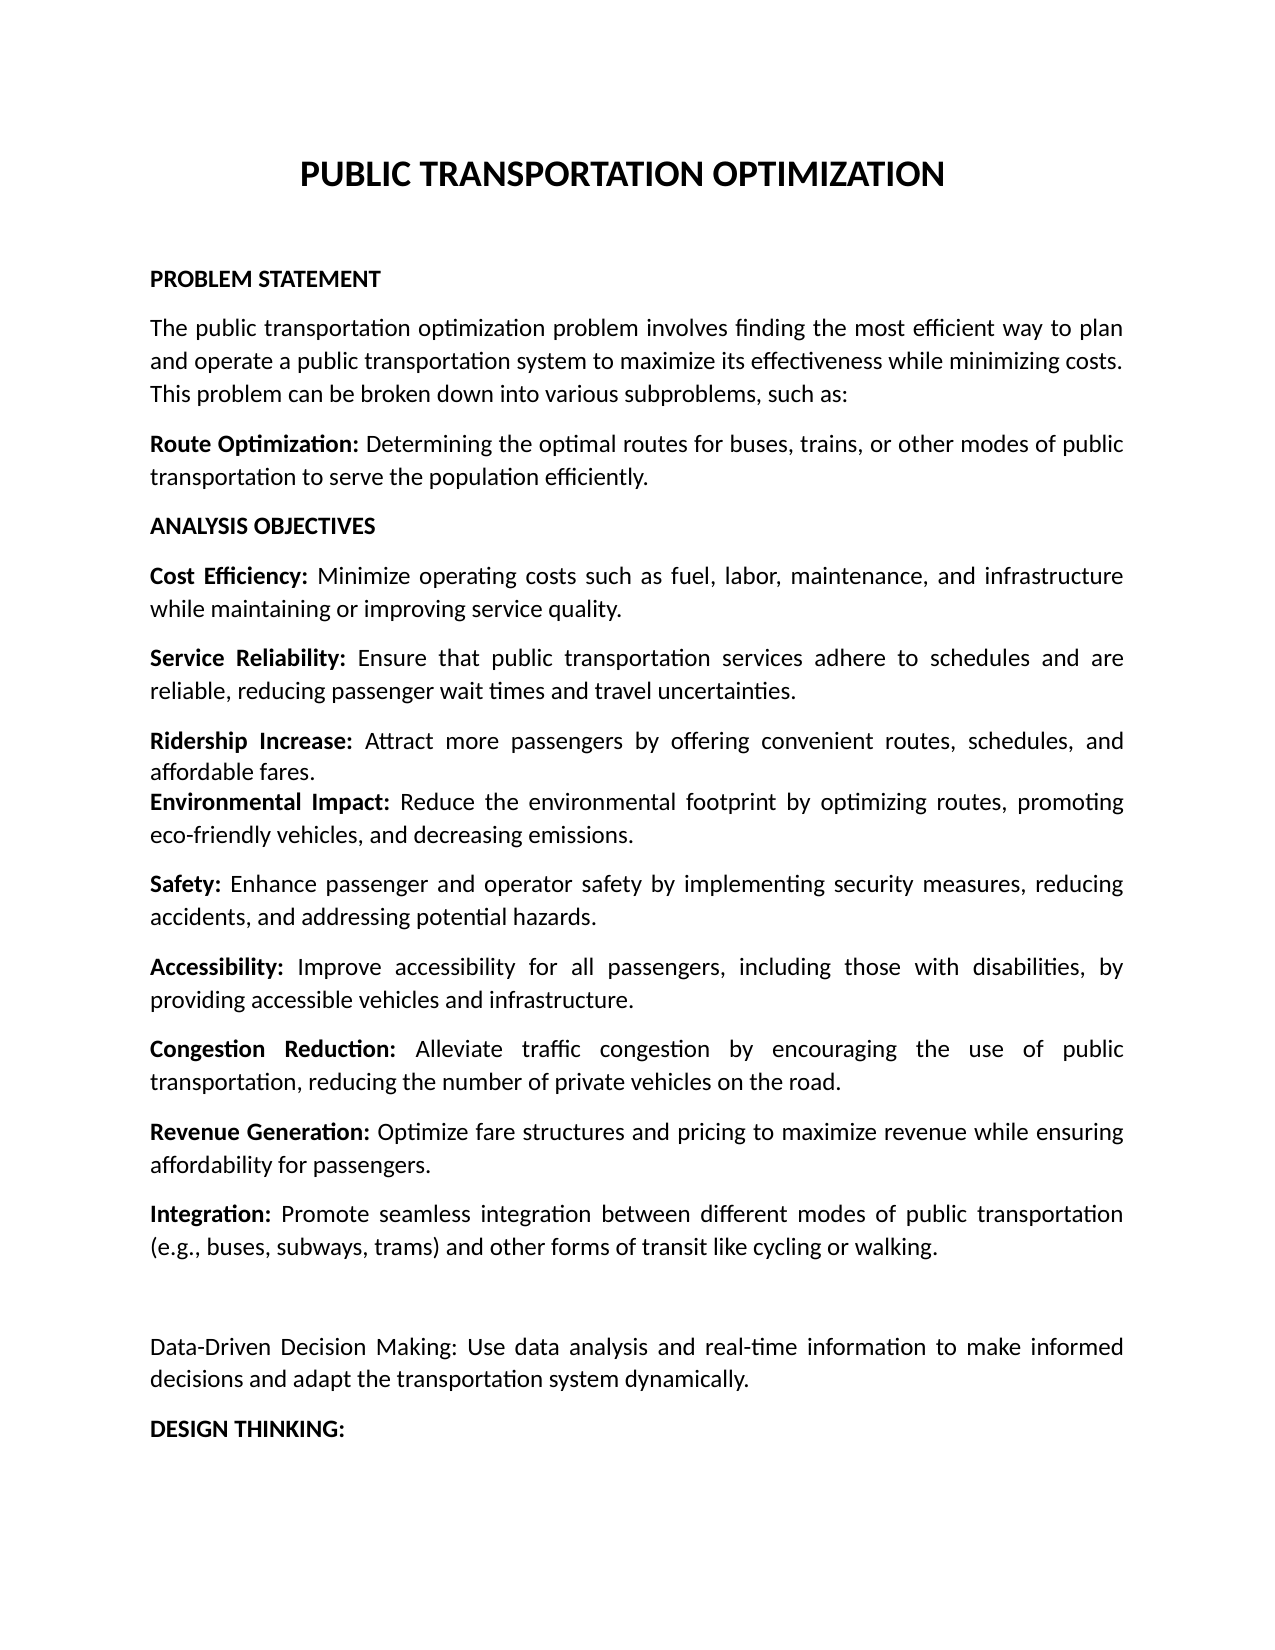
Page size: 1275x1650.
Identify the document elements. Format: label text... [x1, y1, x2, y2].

text ANALYSIS OBJECTIVES [150, 511, 1125, 541]
text Ridership Increase: Attract more passengers by offering convenient routes, schedules, and affordable fares. [150, 725, 1125, 786]
text Route Optimization: Determining the optimal routes for buses, trains, or other modes of public transportation to serve the population efficiently. [150, 428, 1125, 491]
text Data-Driven Decision Making: Use data analysis and real-time information to make informed decisions and adapt the transportation system dynamically. [150, 1331, 1125, 1394]
text Revenue Generation: Optimize fare structures and pricing to maximize revenue while ensuring affordability for passengers. [150, 1116, 1125, 1179]
text Integration: Promote seamless integration between different modes of public transportation (e.g., buses, subways, trams) and other forms of transit like cycling or walking. [150, 1199, 1125, 1262]
text Congestion Reduction: Alleviate traffic congestion by encouraging the use of public transportation, reducing the number of private vehicles on the road. [150, 1034, 1125, 1097]
text DESIGN THINKING: [150, 1413, 1125, 1444]
text PUBLIC TRANSPORTATION OPTIMIZATION [150, 150, 1125, 196]
text Cost Efficiency: Minimize operating costs such as fuel, labor, maintenance, and infrastructure while maintaining or improving service quality. [150, 560, 1125, 623]
text PROBLEM STATEMENT [150, 263, 1125, 293]
text Accessibility: Improve accessibility for all passengers, including those with disabilities, by providing accessible vehicles and infrastructure. [150, 951, 1125, 1014]
text Service Reliability: Ensure that public transportation services adhere to schedules and are reliable, reducing passenger wait times and travel uncertainties. [150, 643, 1125, 706]
text Environmental Impact: Reduce the environmental footprint by optimizing routes, promoting eco-friendly vehicles, and decreasing emissions. [150, 786, 1125, 849]
text Safety: Enhance passenger and operator safety by implementing security measures, reducing accidents, and addressing potential hazards. [150, 869, 1125, 932]
text The public transportation optimization problem involves finding the most efficient way to plan and operate a public transportation system to maximize its effectiveness while minimizing costs. This problem can be broken down into various subproblems, such as: [150, 313, 1125, 409]
